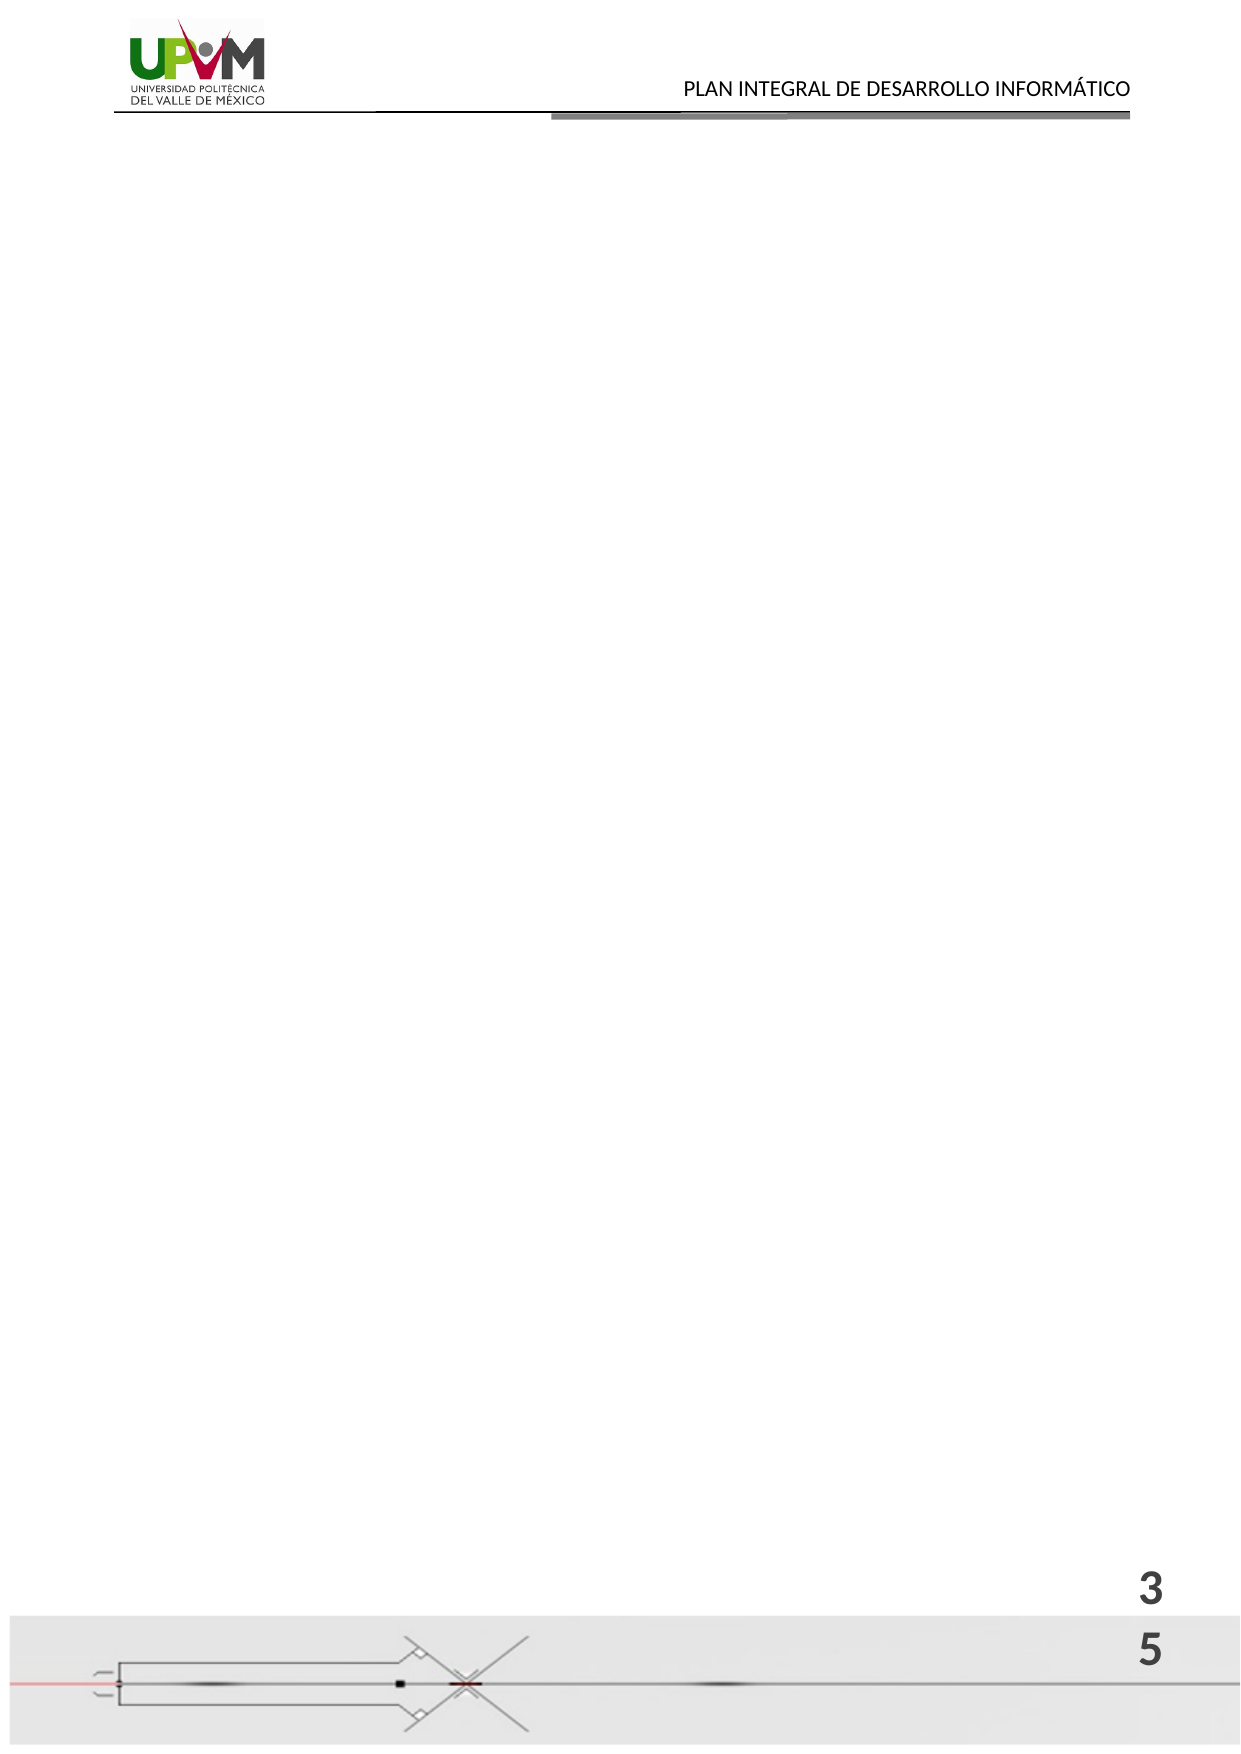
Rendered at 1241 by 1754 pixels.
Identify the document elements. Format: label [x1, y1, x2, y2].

picture [129, 18, 265, 105]
picture [7, 1613, 1241, 1748]
